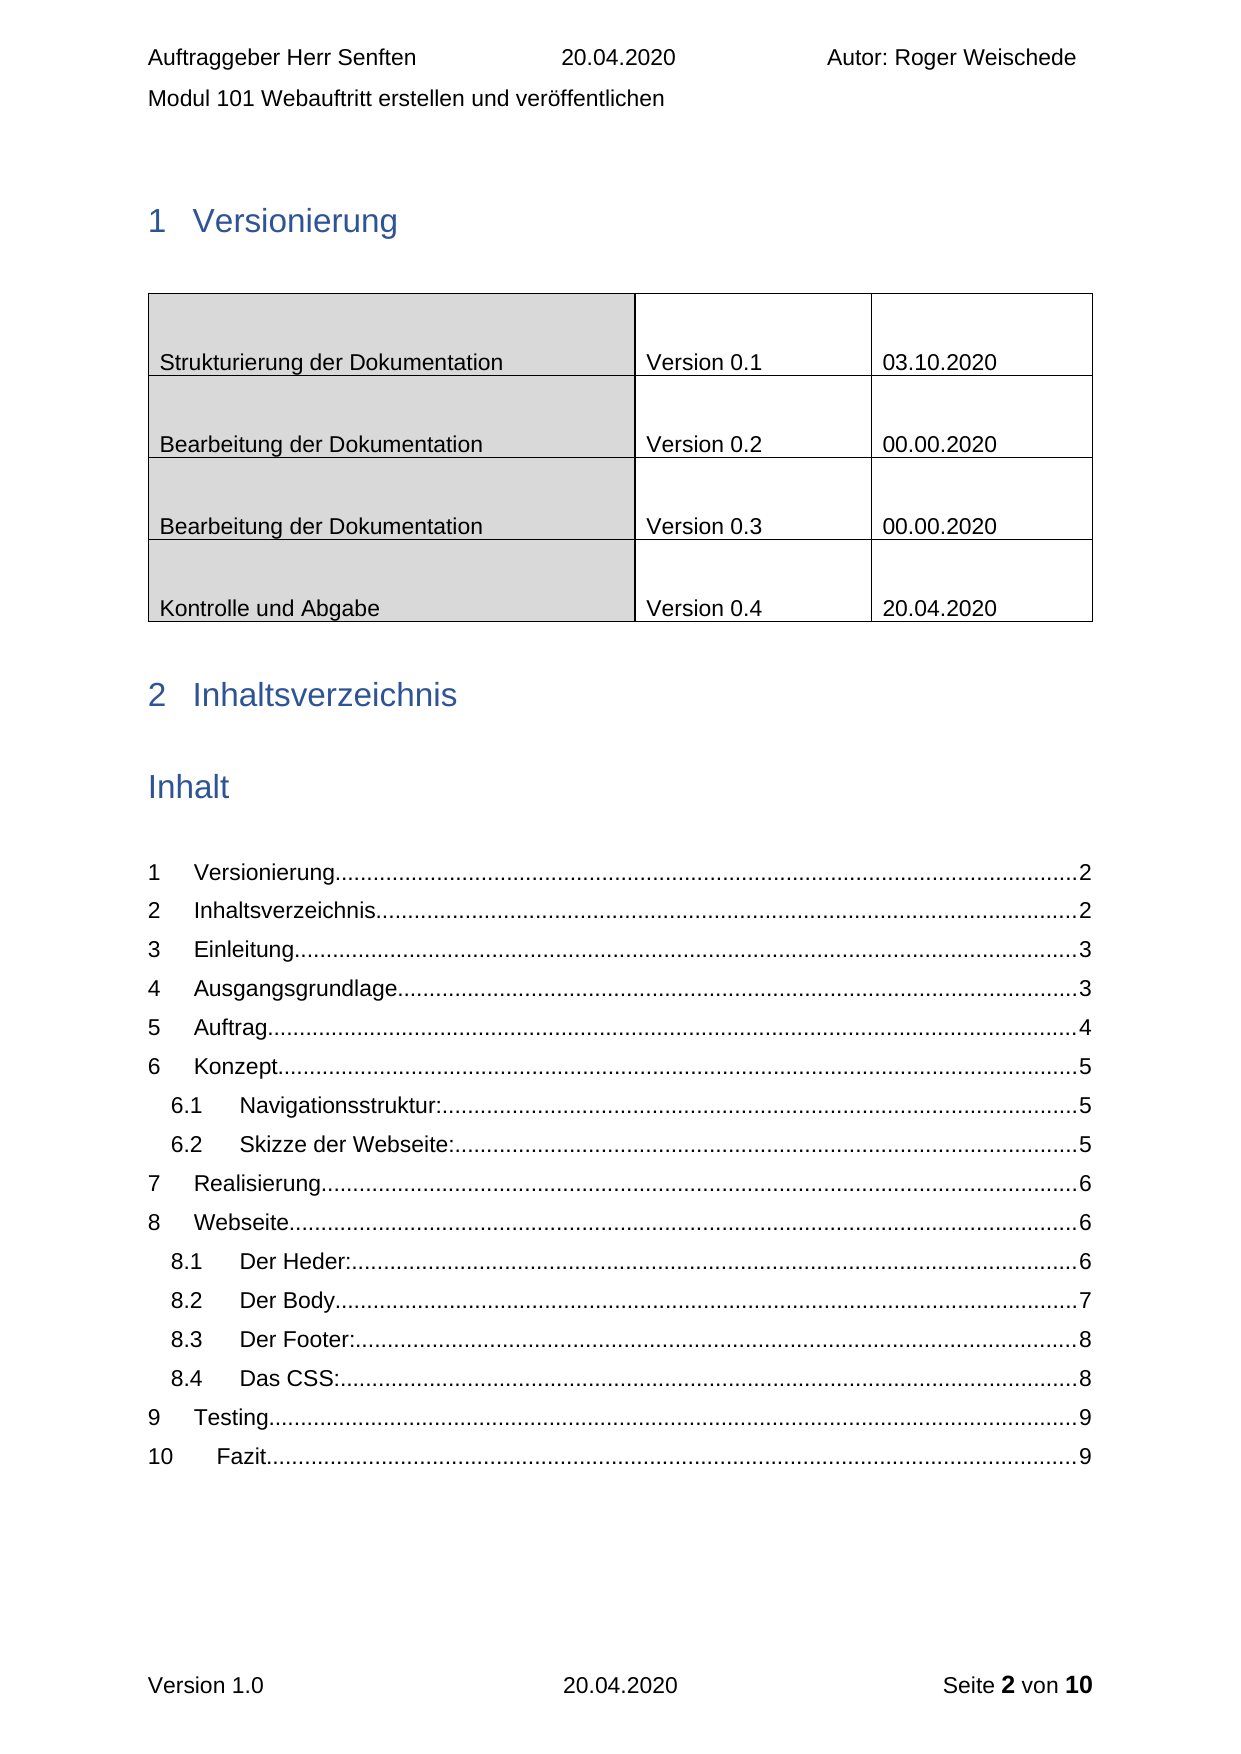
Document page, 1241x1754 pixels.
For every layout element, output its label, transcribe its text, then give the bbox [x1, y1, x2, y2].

table_cell Bearbeitung der Dokumentation [149, 458, 634, 539]
table_cell Bearbeitung der Dokumentation [149, 376, 634, 457]
table_cell Version 0.4 [636, 540, 871, 621]
table_cell 20.04.2020 [872, 540, 1092, 621]
table_cell Kontrolle und Abgabe [149, 540, 634, 621]
table_header 03.10.2020 [872, 294, 1092, 375]
table_header Strukturierung der Dokumentation [149, 294, 634, 375]
table_cell Version 0.3 [636, 458, 871, 539]
table_cell 00.00.2020 [872, 376, 1092, 457]
subtitle Inhaltsverzeichnis [148, 676, 1093, 714]
table_header Version 0.1 [636, 294, 871, 375]
table_cell 00.00.2020 [872, 458, 1092, 539]
table_cell Version 0.2 [636, 376, 871, 457]
subtitle Versionierung [148, 201, 1093, 240]
